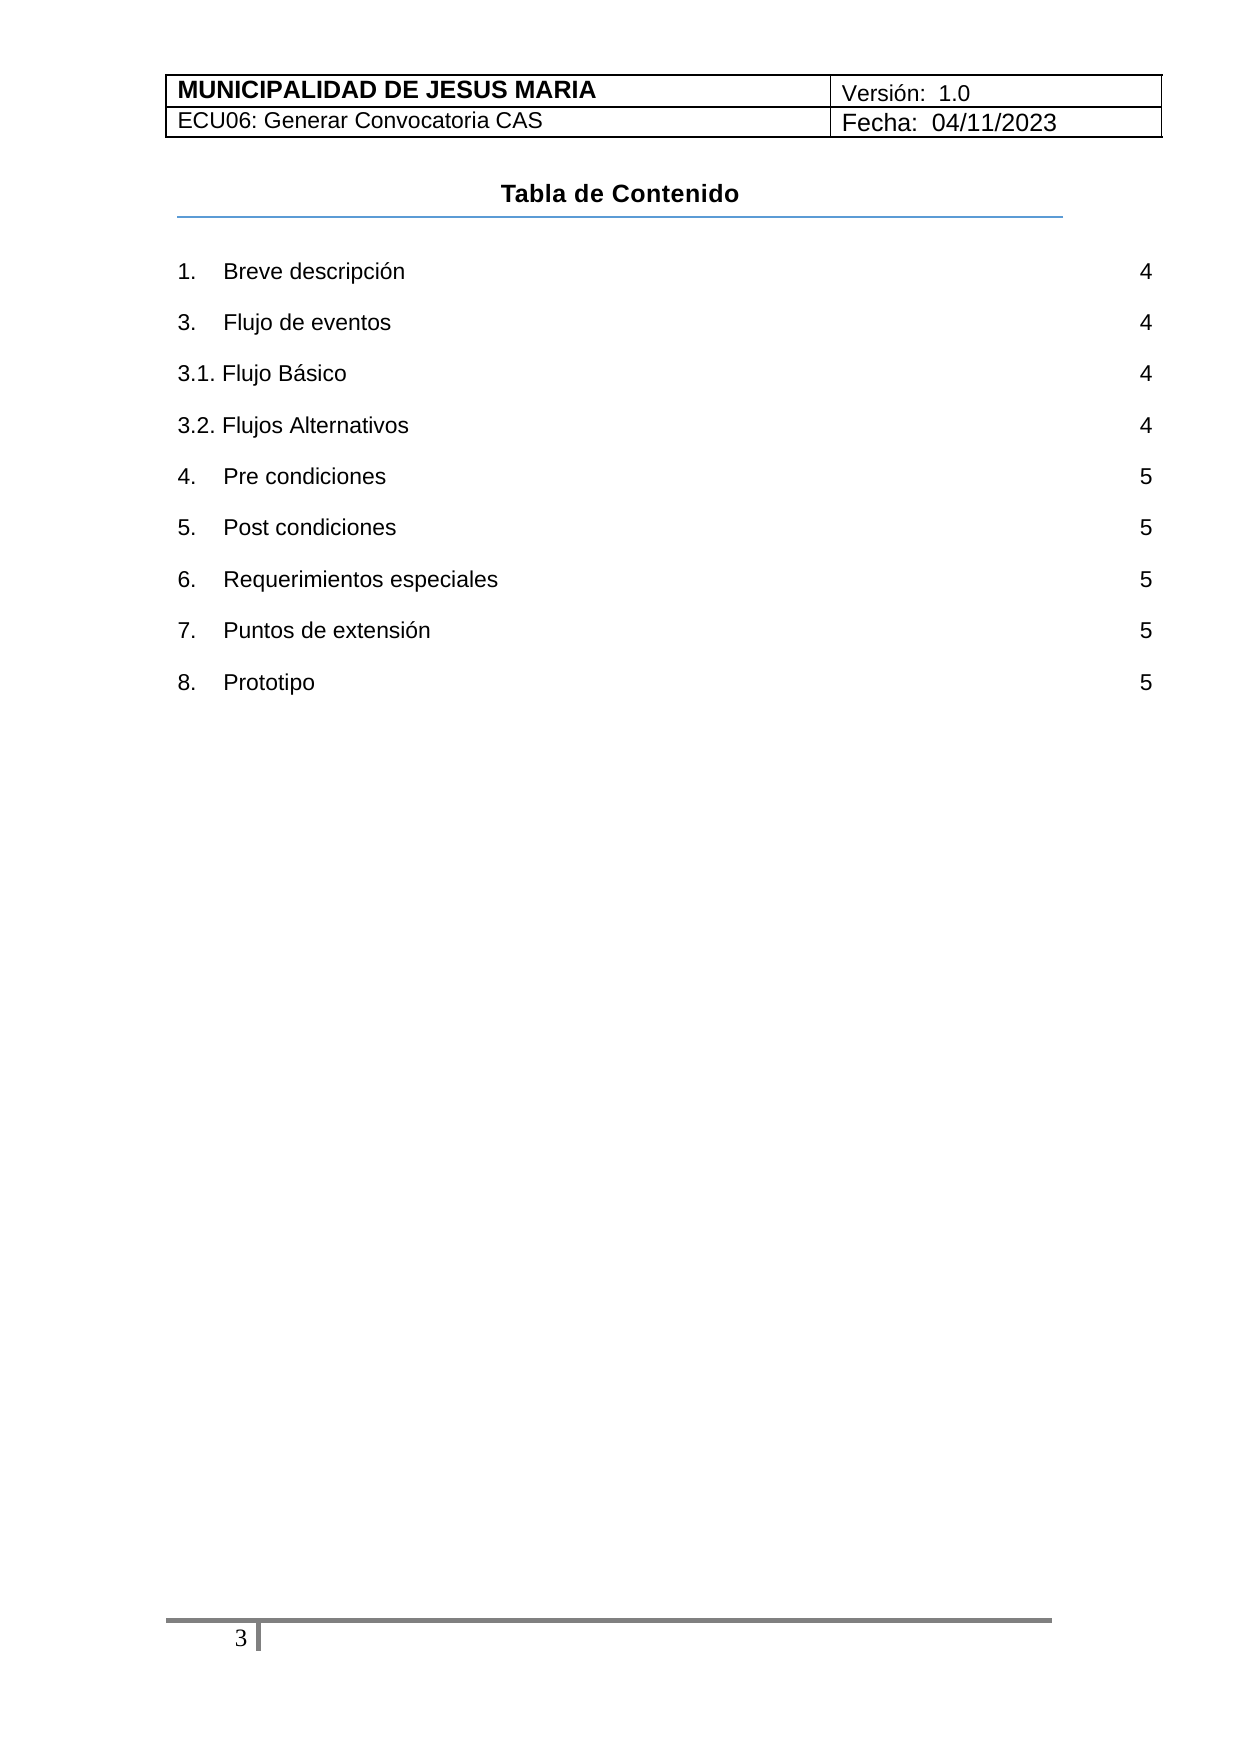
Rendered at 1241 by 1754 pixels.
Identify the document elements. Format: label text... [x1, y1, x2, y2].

text 3. Flujo de eventos 4 [177, 309, 988, 335]
text 4. Pre condiciones 5 [177, 463, 988, 489]
text 7. Puntos de extensión 5 [177, 617, 988, 643]
text 1. Breve descripción 4 [177, 258, 988, 284]
text 5. Post condiciones 5 [177, 514, 988, 541]
text 3.1. Flujo Básico 4 [177, 360, 988, 387]
text 8. Prototipo 5 [177, 668, 988, 695]
title Tabla de Contenido [177, 179, 1063, 216]
text 3.2. Flujos Alternativos 4 [177, 412, 988, 438]
text 6. Requerimientos especiales 5 [177, 566, 988, 592]
